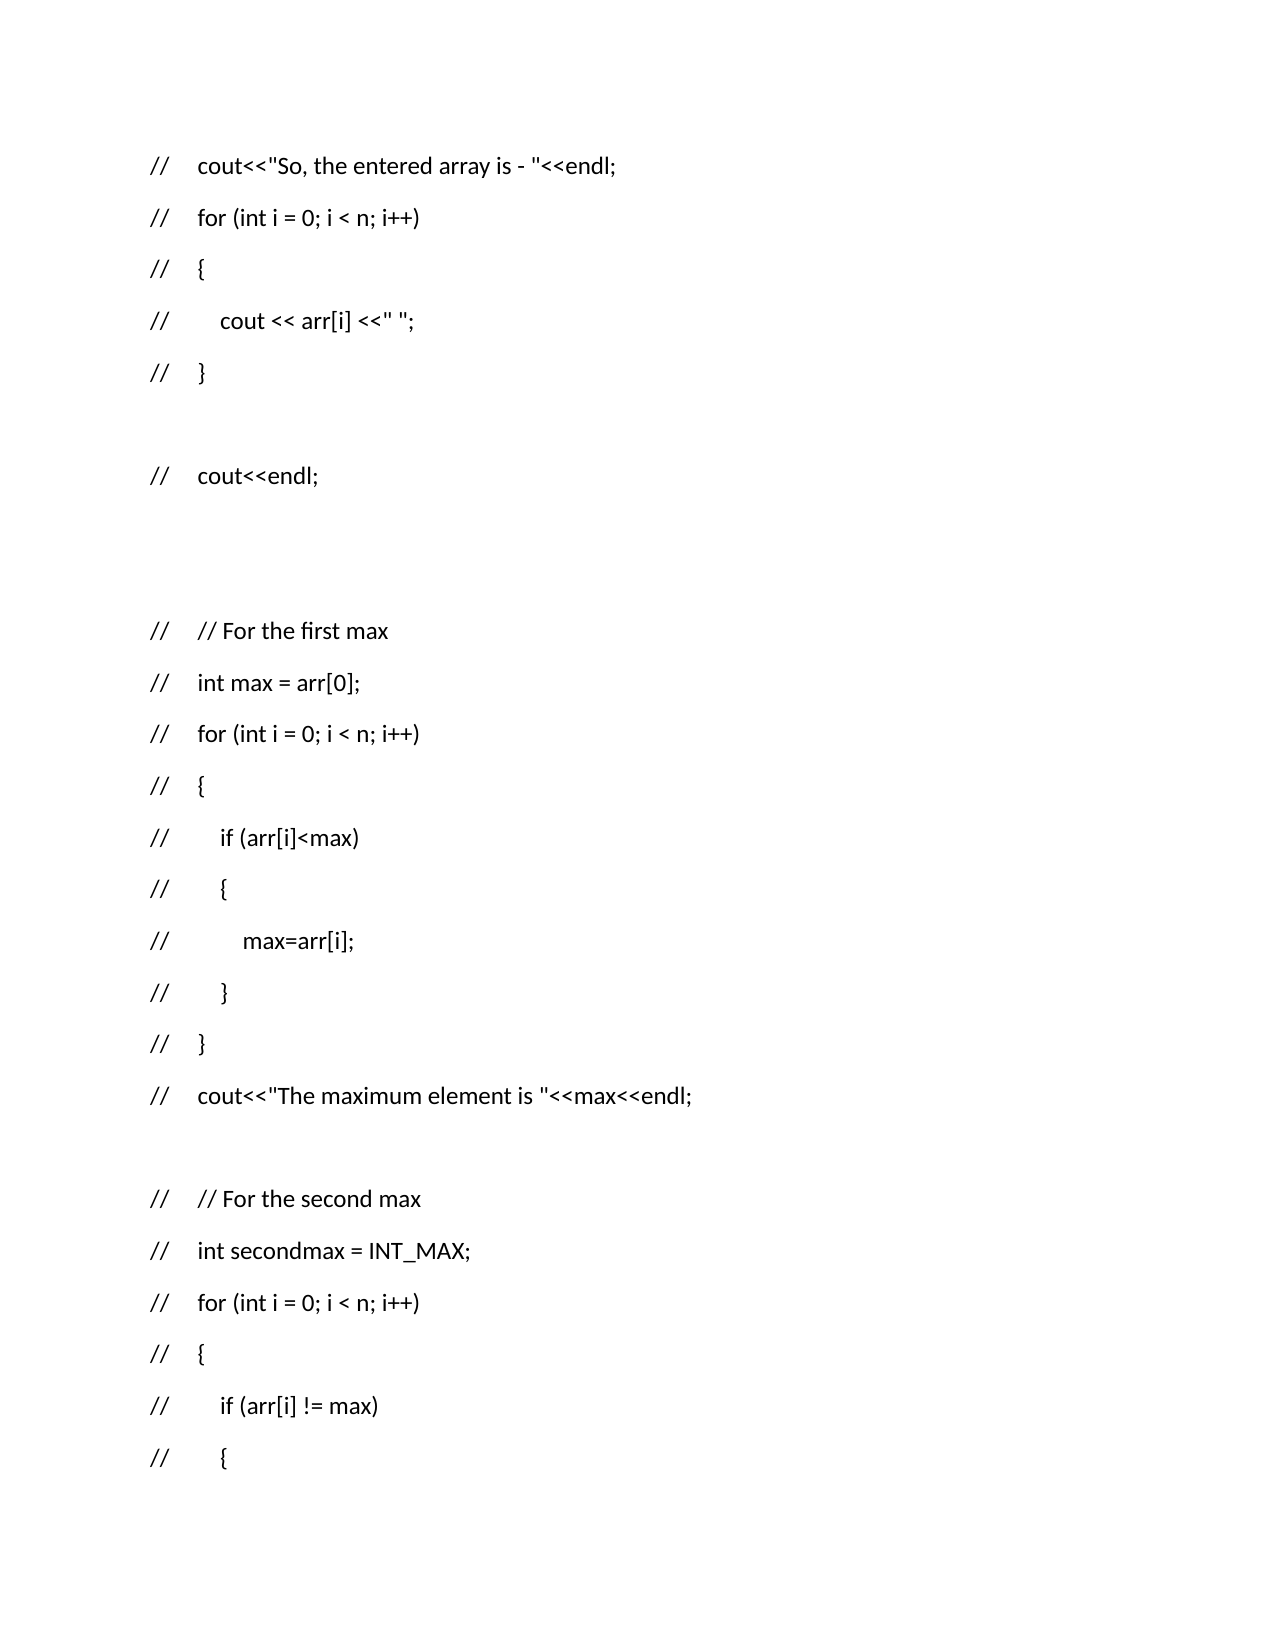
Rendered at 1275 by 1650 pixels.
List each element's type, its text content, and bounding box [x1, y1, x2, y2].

text // for (int i = 0; i < n; i++) [150, 718, 1125, 749]
text // } [150, 1028, 1125, 1059]
text // int secondmax = INT_MAX; [150, 1235, 1125, 1266]
text // { [150, 1338, 1125, 1369]
text // cout<<endl; [150, 460, 1125, 491]
text // if (arr[i]<max) [150, 822, 1125, 852]
text // } [150, 977, 1125, 1007]
text // for (int i = 0; i < n; i++) [150, 202, 1125, 232]
text // max=arr[i]; [150, 925, 1125, 956]
text // { [150, 873, 1125, 904]
text // for (int i = 0; i < n; i++) [150, 1287, 1125, 1317]
text // cout << arr[i] <<" "; [150, 305, 1125, 336]
text // } [150, 357, 1125, 387]
text // // For the second max [150, 1183, 1125, 1214]
text // if (arr[i] != max) [150, 1390, 1125, 1421]
text // { [150, 770, 1125, 801]
text // // For the first max [150, 615, 1125, 646]
text // cout<<"So, the entered array is - "<<endl; [150, 150, 1125, 181]
text // { [150, 253, 1125, 284]
text // cout<<"The maximum element is "<<max<<endl; [150, 1080, 1125, 1111]
text // { [150, 1442, 1125, 1472]
text // int max = arr[0]; [150, 667, 1125, 697]
